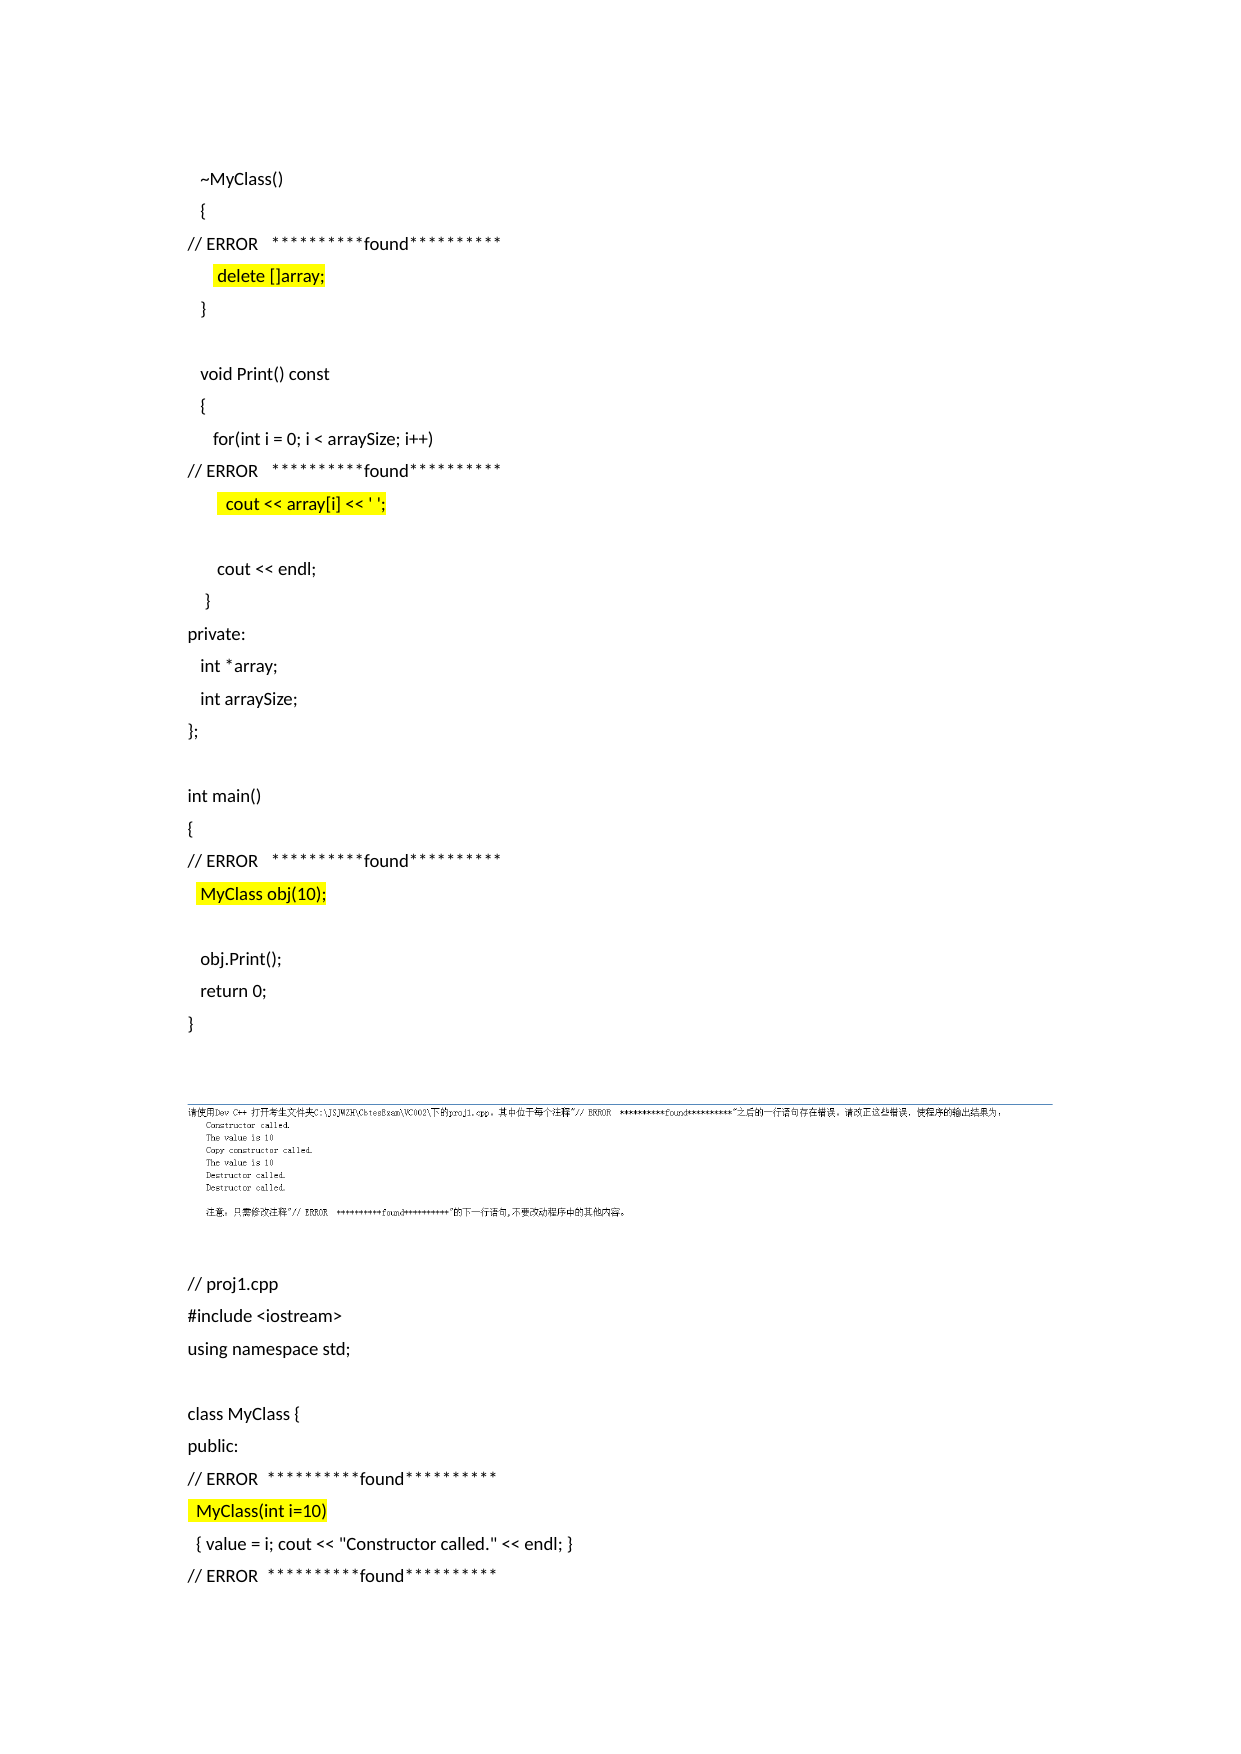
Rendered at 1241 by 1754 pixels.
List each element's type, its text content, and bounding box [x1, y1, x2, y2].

text { [187, 389, 1053, 422]
text // proj1.cpp [187, 1267, 1053, 1299]
text int *array; [187, 649, 1053, 682]
text delete []array; [187, 259, 1053, 292]
text } [187, 584, 1053, 617]
text }; [187, 714, 1053, 747]
text #include <iostream> [187, 1299, 1053, 1332]
picture [187, 1104, 1053, 1235]
text } [187, 1007, 1053, 1039]
text // ERROR **********found********** [187, 1559, 1053, 1592]
text { value = i; cout << "Constructor called." << endl; } [187, 1527, 1053, 1559]
text int main() [187, 779, 1053, 812]
text class MyClass { [187, 1397, 1053, 1429]
text // ERROR **********found********** [187, 844, 1053, 877]
text ~MyClass() [187, 162, 1053, 194]
text { [187, 194, 1053, 227]
text public: [187, 1429, 1053, 1462]
text obj.Print(); [187, 942, 1053, 974]
text // ERROR **********found********** [187, 1462, 1053, 1494]
text for(int i = 0; i < arraySize; i++) [187, 422, 1053, 454]
text MyClass obj(10); [187, 877, 1053, 909]
text // ERROR **********found********** [187, 454, 1053, 487]
text // ERROR **********found********** [187, 227, 1053, 259]
text private: [187, 617, 1053, 649]
text cout << array[i] << ' '; [187, 487, 1053, 519]
text int arraySize; [187, 682, 1053, 714]
text { [187, 812, 1053, 844]
text cout << endl; [187, 552, 1053, 584]
text MyClass(int i=10) [187, 1494, 1053, 1527]
text return 0; [187, 974, 1053, 1007]
text using namespace std; [187, 1332, 1053, 1364]
text } [187, 292, 1053, 324]
text void Print() const [187, 357, 1053, 389]
